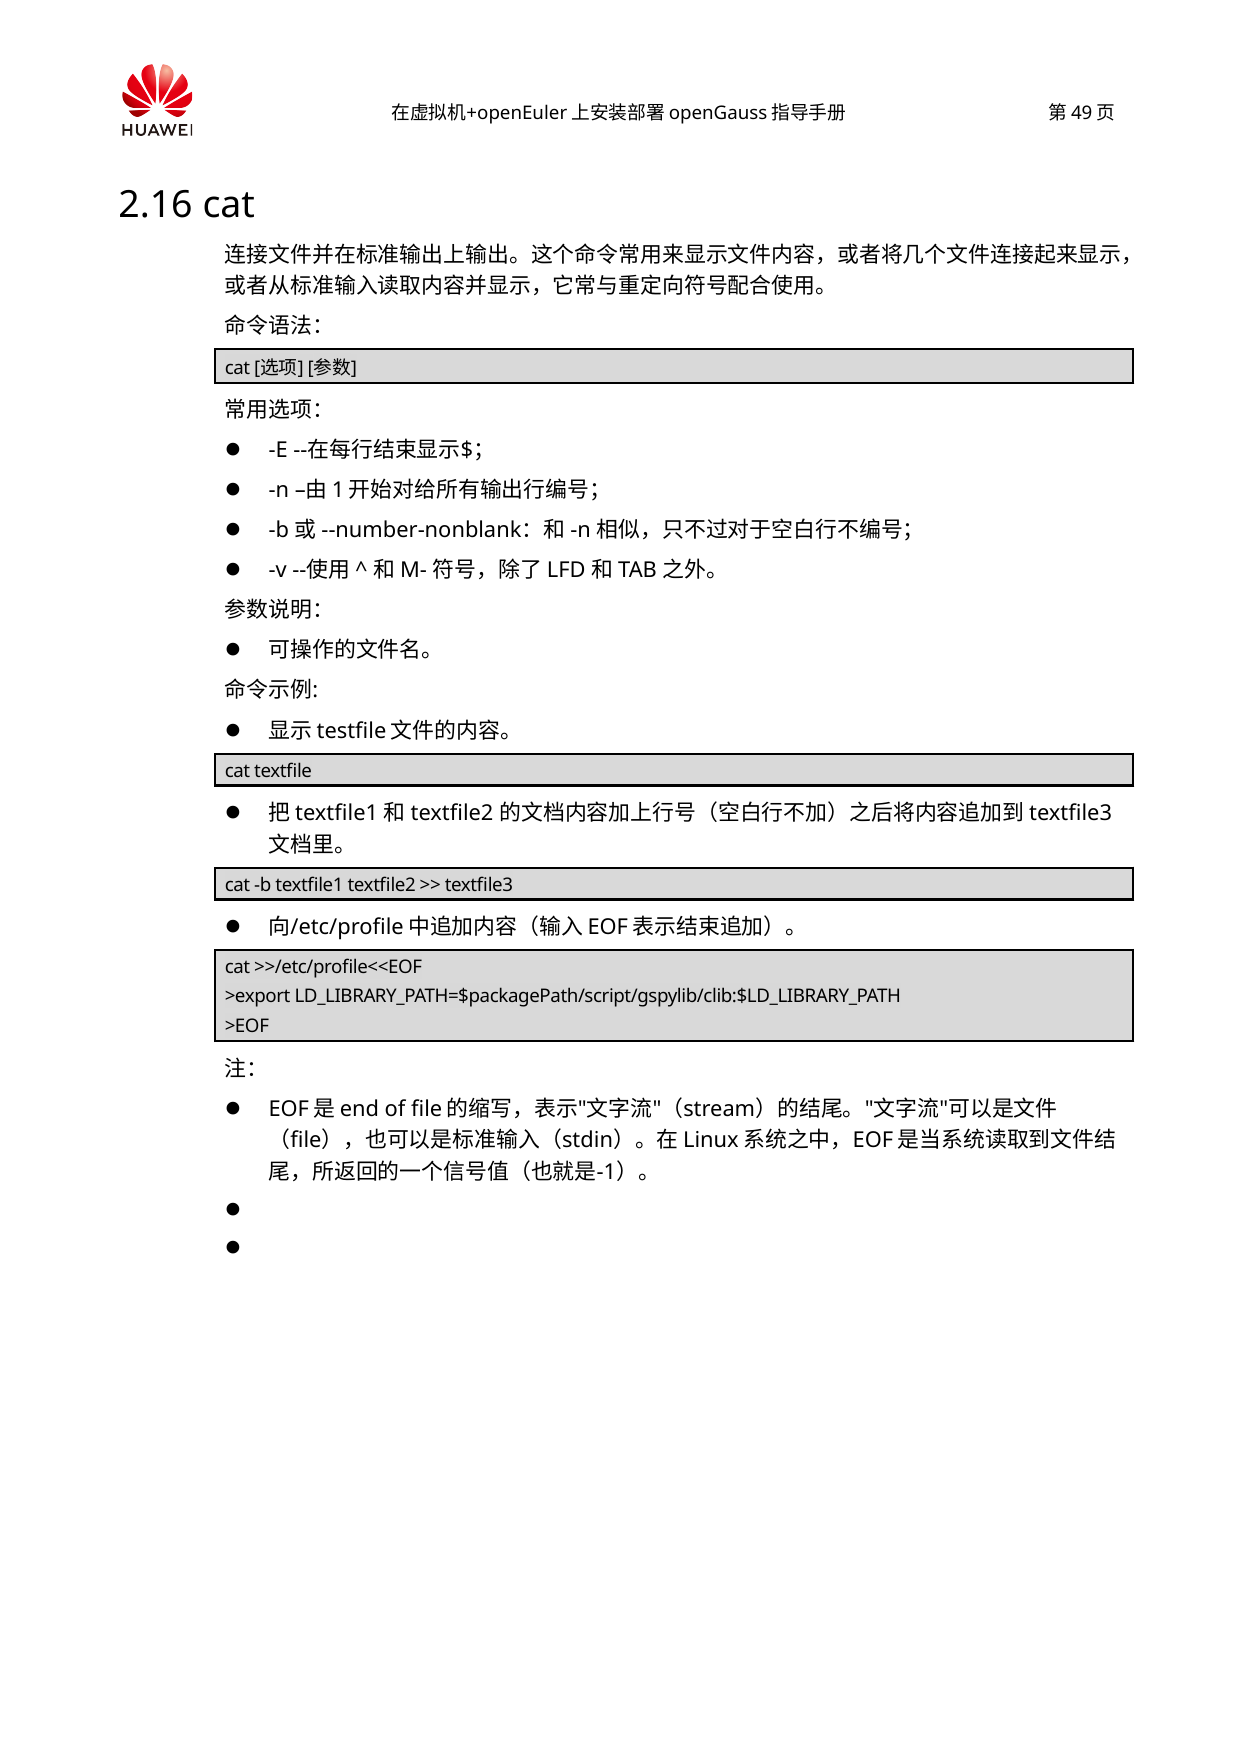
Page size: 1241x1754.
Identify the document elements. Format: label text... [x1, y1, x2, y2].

text EOF是end of file的缩写，表示"文字流"（stream）的结尾。"文字流"可以是文件（file），也可以是标准输入（stdin）。在Linux系统之中，EOF是当系统读取到文件结尾，所返回的一个信号值（也就是-1）。 [224, 1091, 1122, 1186]
text -v --使用 ^ 和 M- 符号，除了 LFD 和 TAB 之外。 [224, 552, 1122, 584]
picture [122, 64, 193, 136]
text 显示testfile文件的内容。 [224, 713, 1122, 744]
text -n –由1开始对给所有输出行编号； [224, 472, 1122, 504]
text >export LD_LIBRARY_PATH=$packagePath/script/gspylib/clib:$LD_LIBRARY_PATH [216, 979, 1132, 1008]
text >EOF [216, 1008, 1132, 1040]
text 向/etc/profile中追加内容（输入EOF表示结束追加）。 [224, 909, 1122, 941]
text cat >>/etc/profile<<EOF [216, 951, 1132, 979]
text -E --在每行结束显示$； [224, 432, 1122, 464]
text 命令语法： [224, 308, 1122, 340]
text 把 textfile1 和 textfile2 的文档内容加上行号（空白行不加）之后将内容追加到 textfile3 文档里。 [224, 795, 1122, 858]
text 命令示例: [224, 672, 1122, 704]
text 可操作的文件名。 [224, 632, 1122, 664]
text cat -b textfile1 textfile2 >> textfile3 [216, 869, 1132, 898]
text 连接文件并在标准输出上输出。这个命令常用来显示文件内容，或者将几个文件连接起来显示，或者从标准输入读取内容并显示，它常与重定向符号配合使用。 [224, 237, 1122, 300]
subtitle cat [118, 177, 1122, 228]
text 参数说明： [224, 592, 1122, 624]
text -b 或 --number-nonblank：和 -n 相似，只不过对于空白行不编号； [224, 512, 1122, 544]
text cat [选项] [参数] [216, 350, 1132, 382]
text 常用选项： [224, 392, 1122, 424]
text cat textfile [216, 755, 1132, 784]
text 注： [224, 1051, 1122, 1082]
